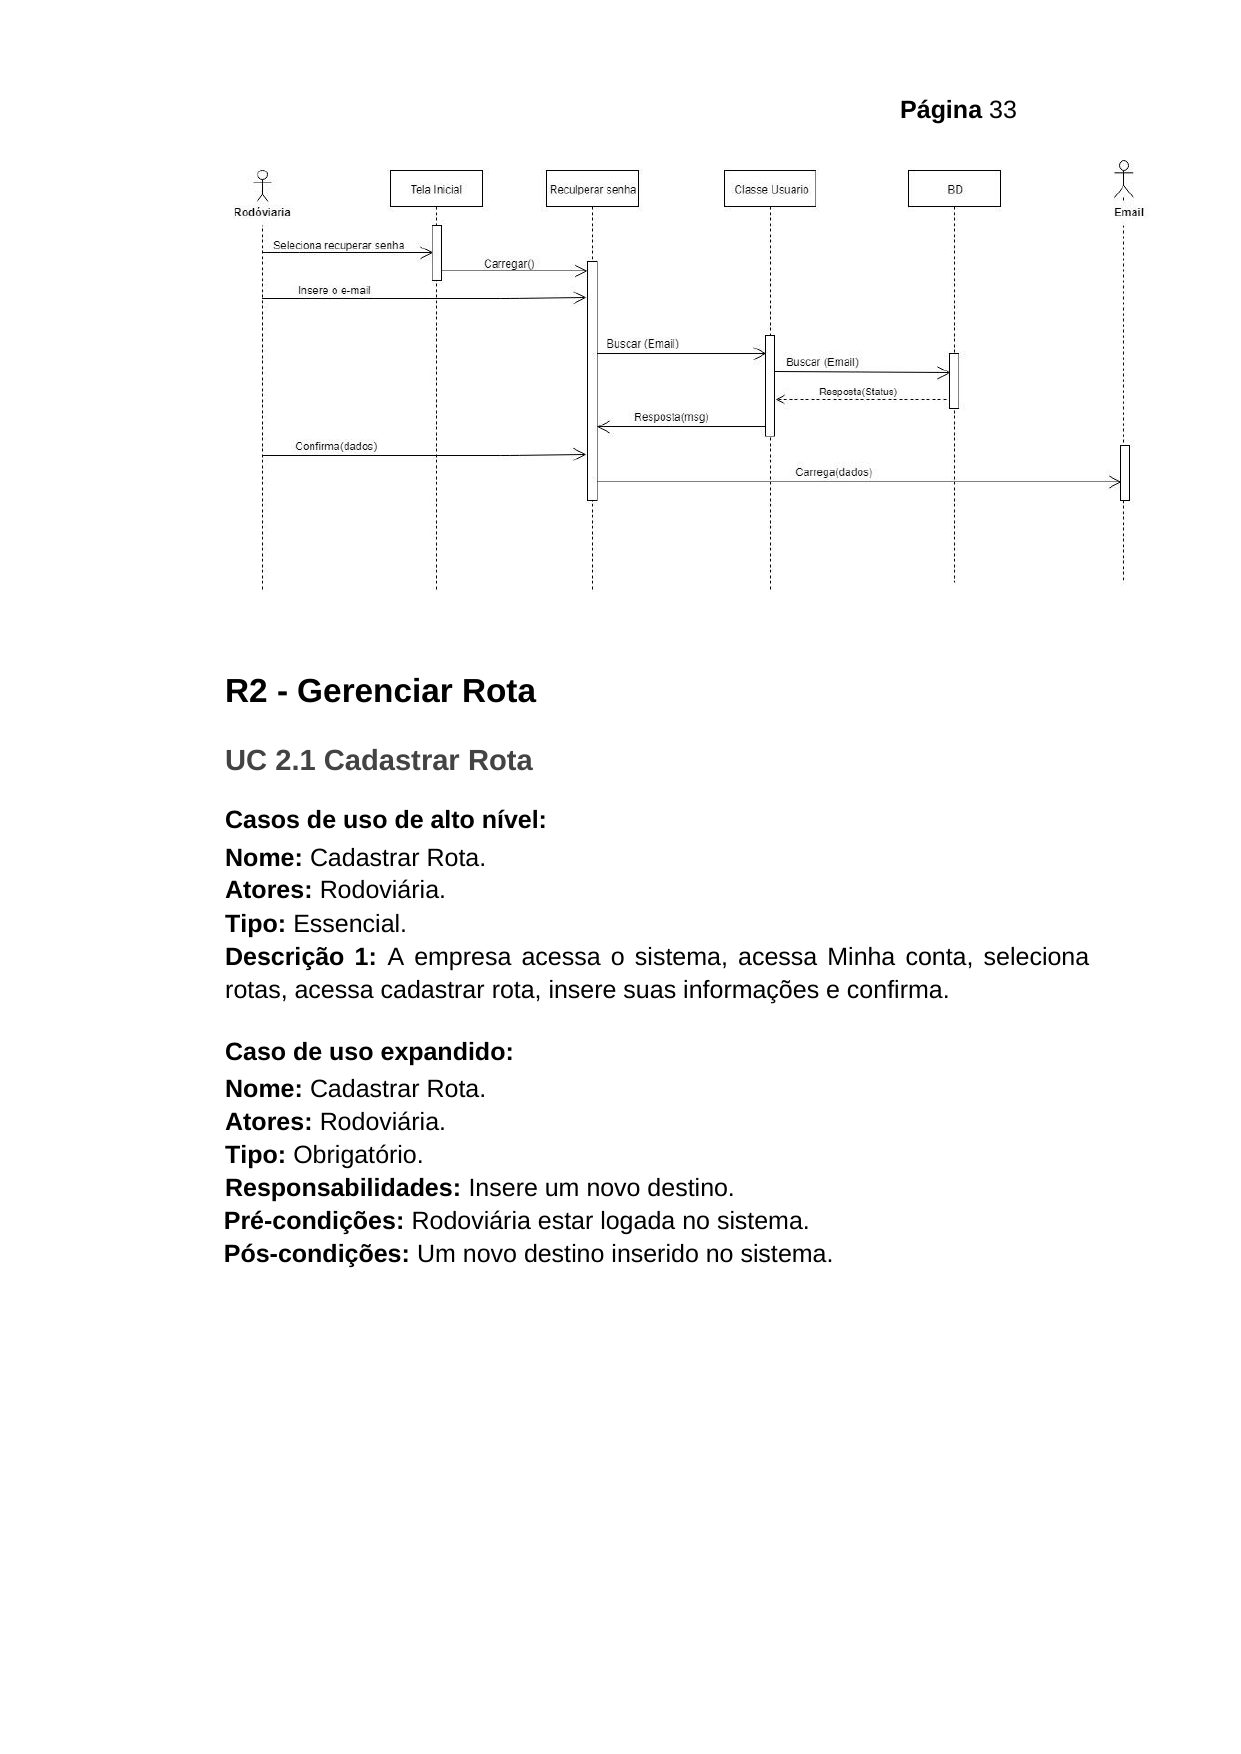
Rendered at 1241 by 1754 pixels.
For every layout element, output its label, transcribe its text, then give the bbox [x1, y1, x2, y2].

text Responsabilidades: Insere um novo destino. [150, 1173, 1090, 1202]
text Atores: Rodoviária. [150, 1107, 1090, 1136]
text Nome: Cadastrar Rota. [225, 842, 1090, 871]
text Pré-condições: Rodoviária estar logada no sistema. [224, 1206, 1090, 1235]
picture [225, 160, 1166, 592]
text Pós-condições: Um novo destino inserido no sistema. [224, 1239, 1090, 1268]
subtitle Casos de uso de alto nível: [150, 805, 1090, 834]
text Atores: Rodoviária. [225, 876, 1090, 904]
text Tipo: Essencial. [225, 908, 1090, 937]
subtitle R2 - Gerenciar Rota [150, 671, 1090, 709]
text Nome: Cadastrar Rota. [150, 1074, 1090, 1103]
text Tipo: Obrigatório. [150, 1140, 1090, 1169]
subtitle Caso de uso expandido: [150, 1037, 1090, 1066]
subtitle UC 2.1 Cadastrar Rota [225, 743, 1090, 776]
text Descrição 1: A empresa acessa o sistema, acessa Minha conta, seleciona rotas, acessa cadastrar rota, insere suas informações e confirma. [225, 942, 1090, 1003]
